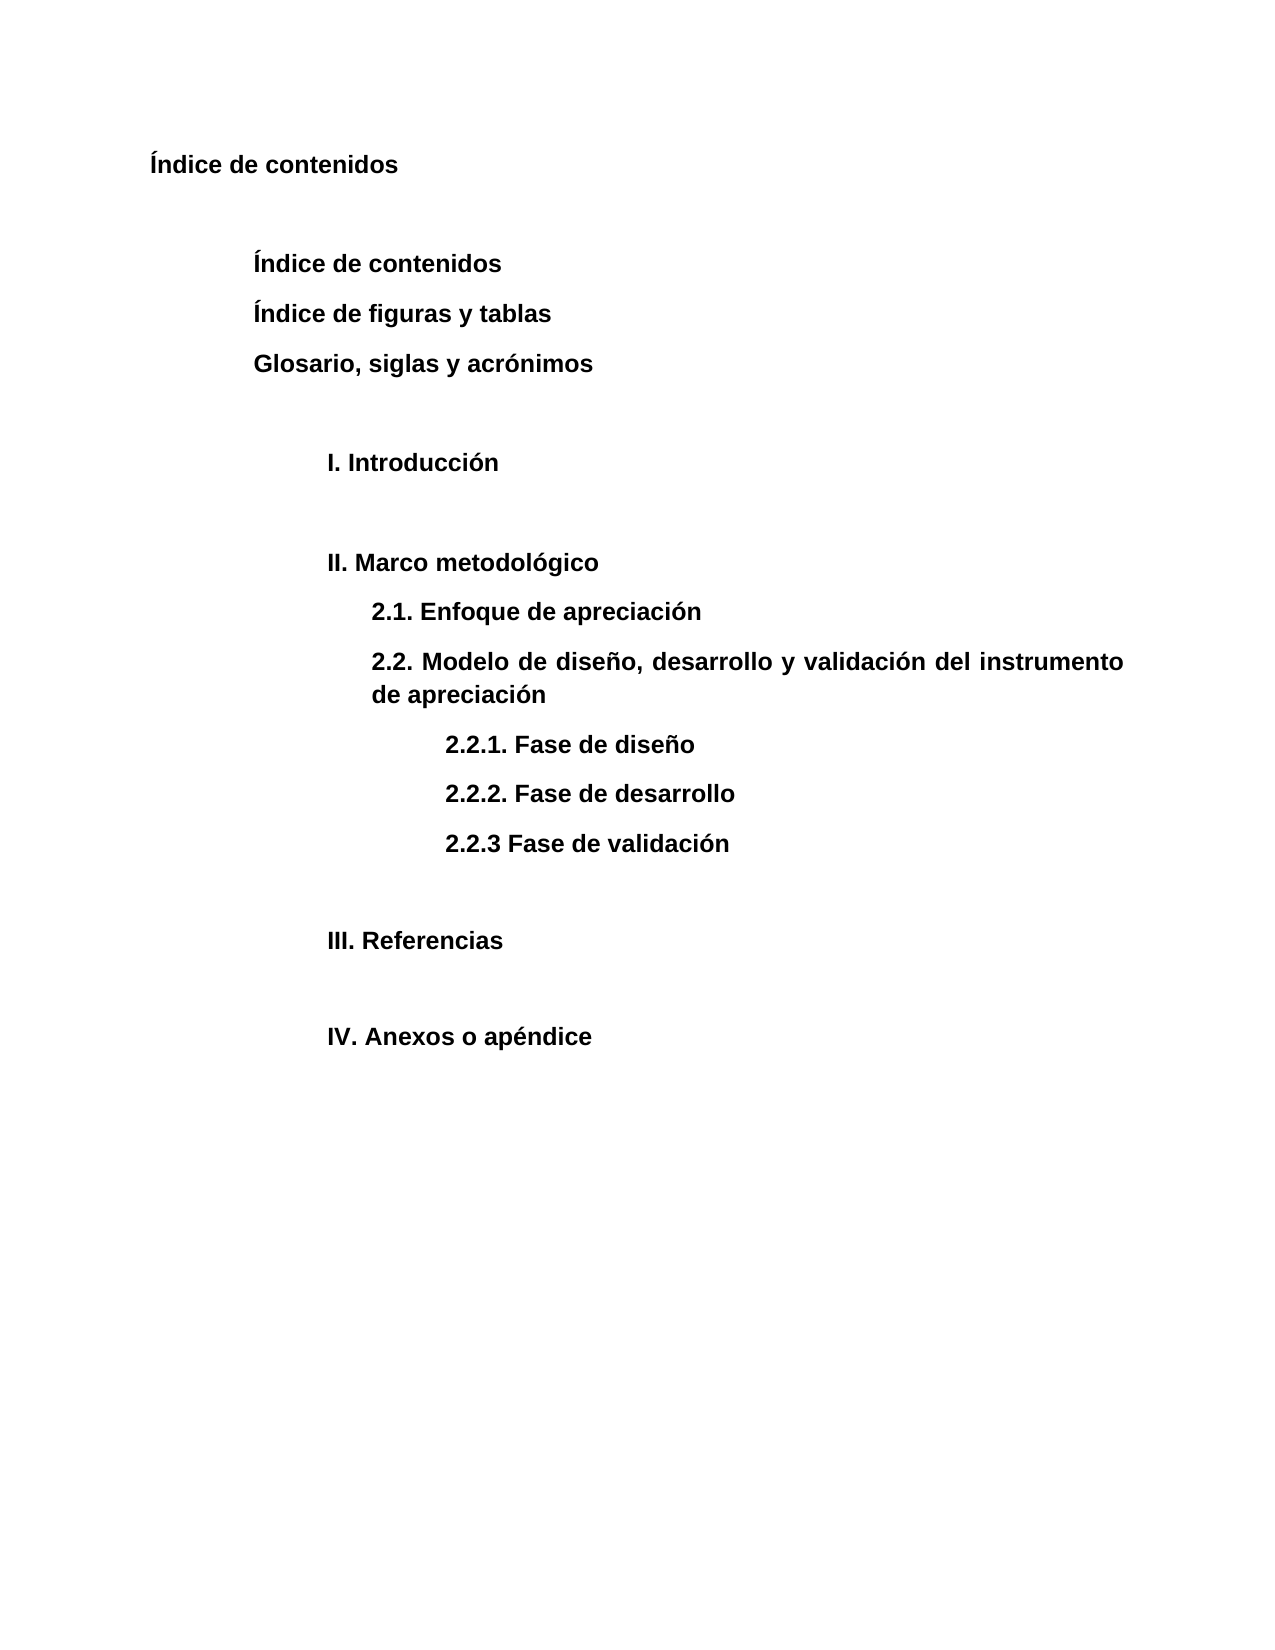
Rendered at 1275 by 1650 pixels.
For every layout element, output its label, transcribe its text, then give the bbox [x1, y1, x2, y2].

text Índice de contenidos [150, 150, 1125, 179]
text IV. Anexos o apéndice [327, 1022, 1125, 1051]
text III. Referencias [327, 926, 1125, 955]
text 2.2.1. Fase de diseño [445, 729, 1125, 758]
text 2.2.2. Fase de desarrollo [445, 779, 1125, 808]
text II. Marco metodológico [327, 547, 1125, 576]
text Índice de figuras y tablas [253, 299, 1125, 328]
text 2.2. Modelo de diseño, desarrollo y validación del instrumento de apreciación [371, 647, 1125, 709]
text Glosario, siglas y acrónimos [253, 349, 1125, 377]
text 2.2.3 Fase de validación [445, 829, 1125, 858]
text 2.1. Enfoque de apreciación [371, 597, 1125, 626]
text I. Introducción [327, 448, 1125, 477]
text Índice de contenidos [253, 249, 1125, 278]
